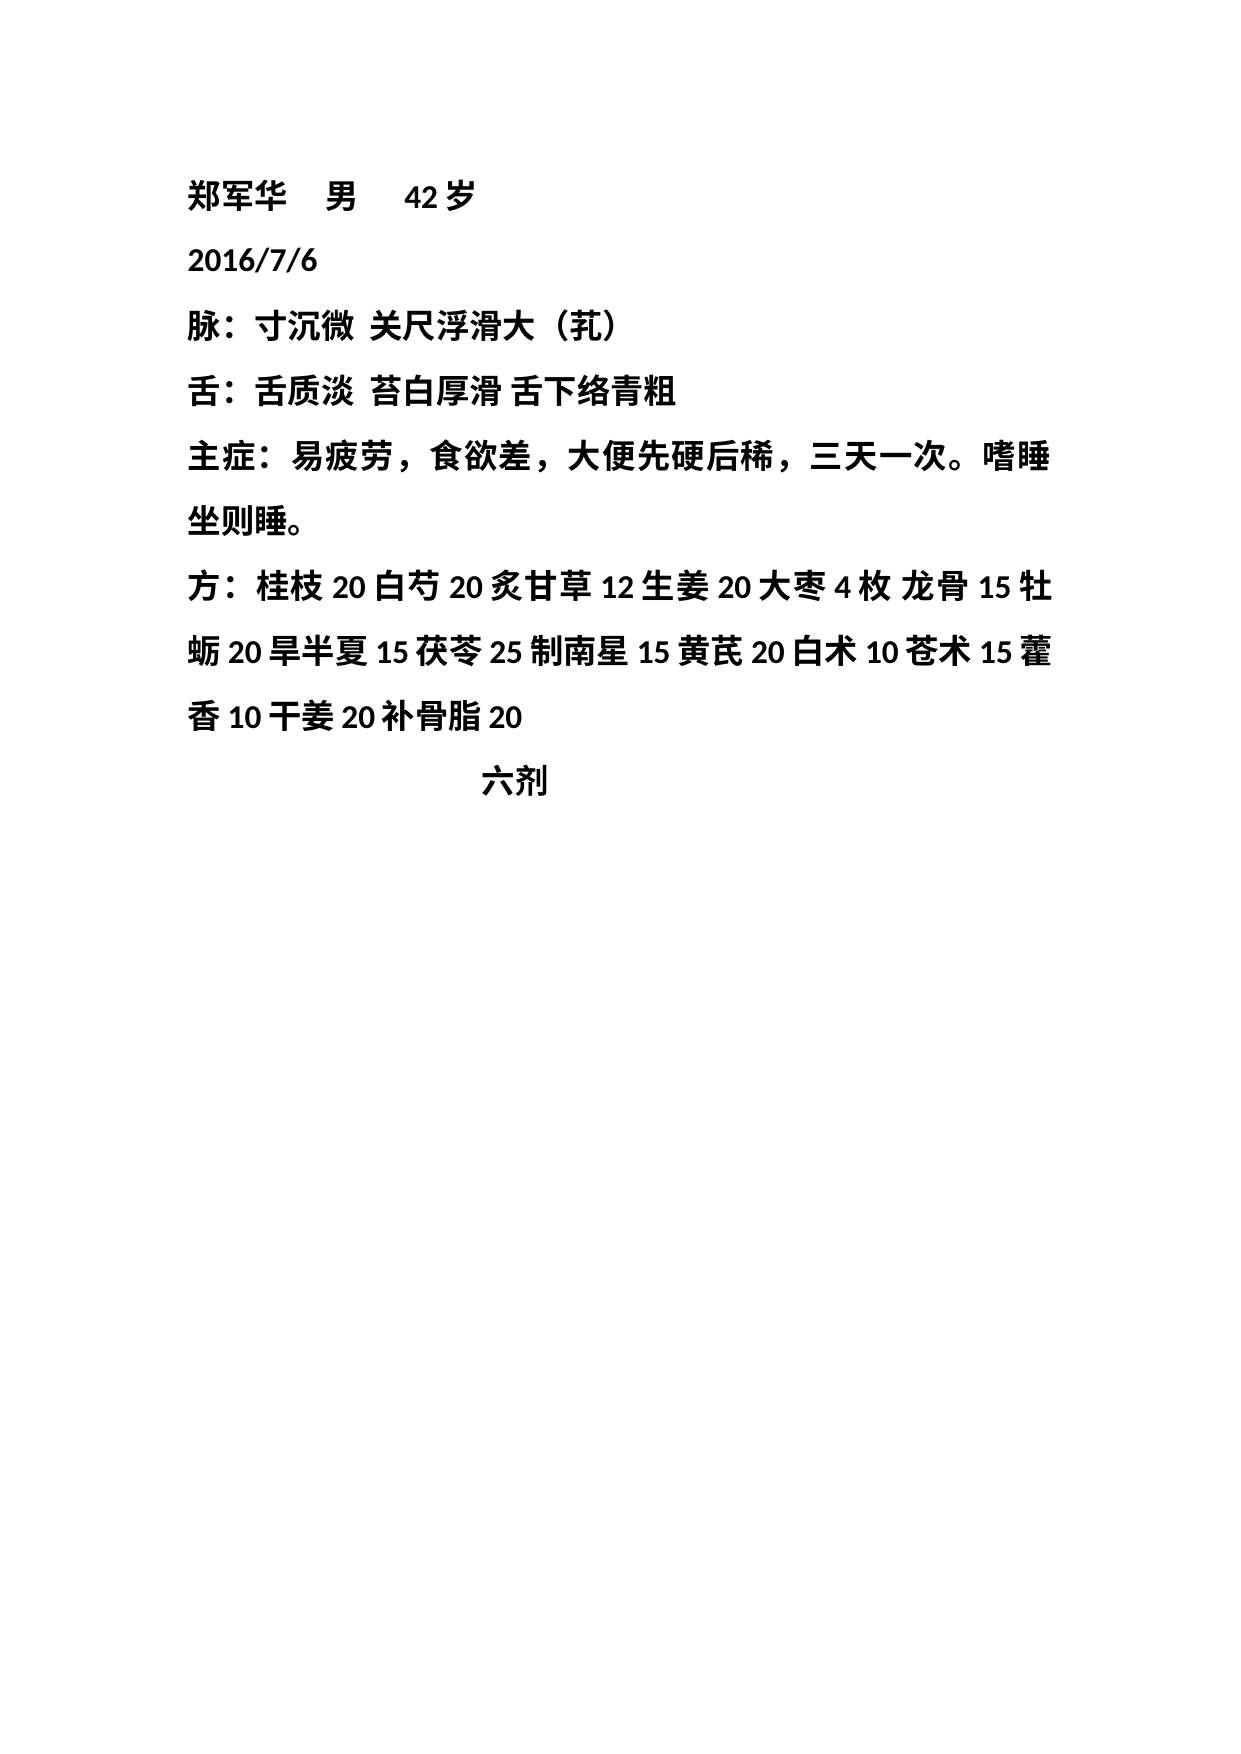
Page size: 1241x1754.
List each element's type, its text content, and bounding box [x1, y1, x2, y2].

text 主症：易疲劳，食欲差，大便先硬后稀，三天一次。嗜睡，坐则睡。 [187, 422, 1053, 552]
text 郑军华 男 42岁 [187, 162, 1053, 227]
text 舌：舌质淡 苔白厚滑 舌下络青粗 [187, 357, 1053, 422]
text 方：桂枝20白芍20炙甘草12生姜20大枣4枚 龙骨15牡蛎20旱半夏15茯苓25制南星15黄芪20白术10苍术15藿香10干姜20补骨脂20 [187, 552, 1053, 747]
text 脉：寸沉微 关尺浮滑大（芤） [187, 292, 1053, 357]
text 六剂 [187, 747, 1053, 812]
text 2016/7/6 [187, 227, 1053, 292]
